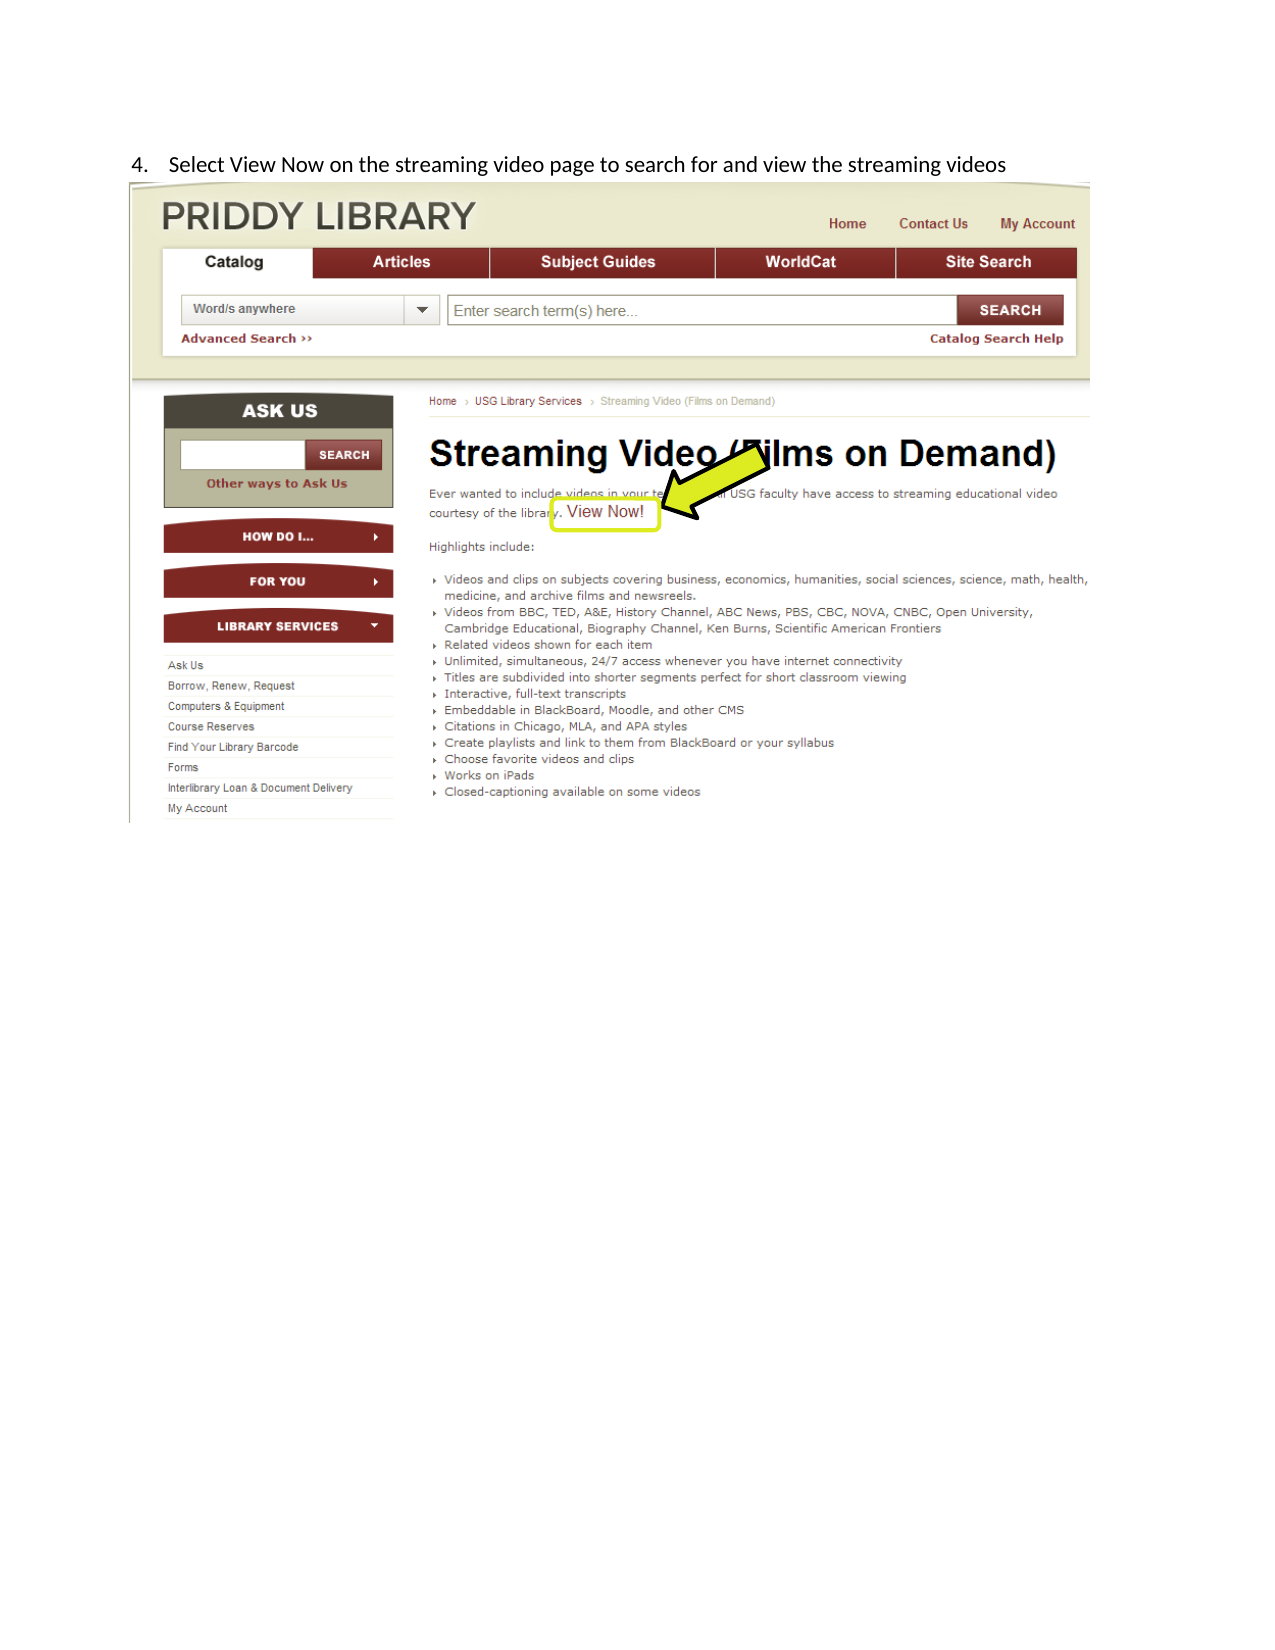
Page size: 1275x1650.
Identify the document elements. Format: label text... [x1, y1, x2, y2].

picture [128, 182, 1090, 823]
list Select View Now on the streaming video page to search for and view the streaming videos [131, 150, 1125, 178]
